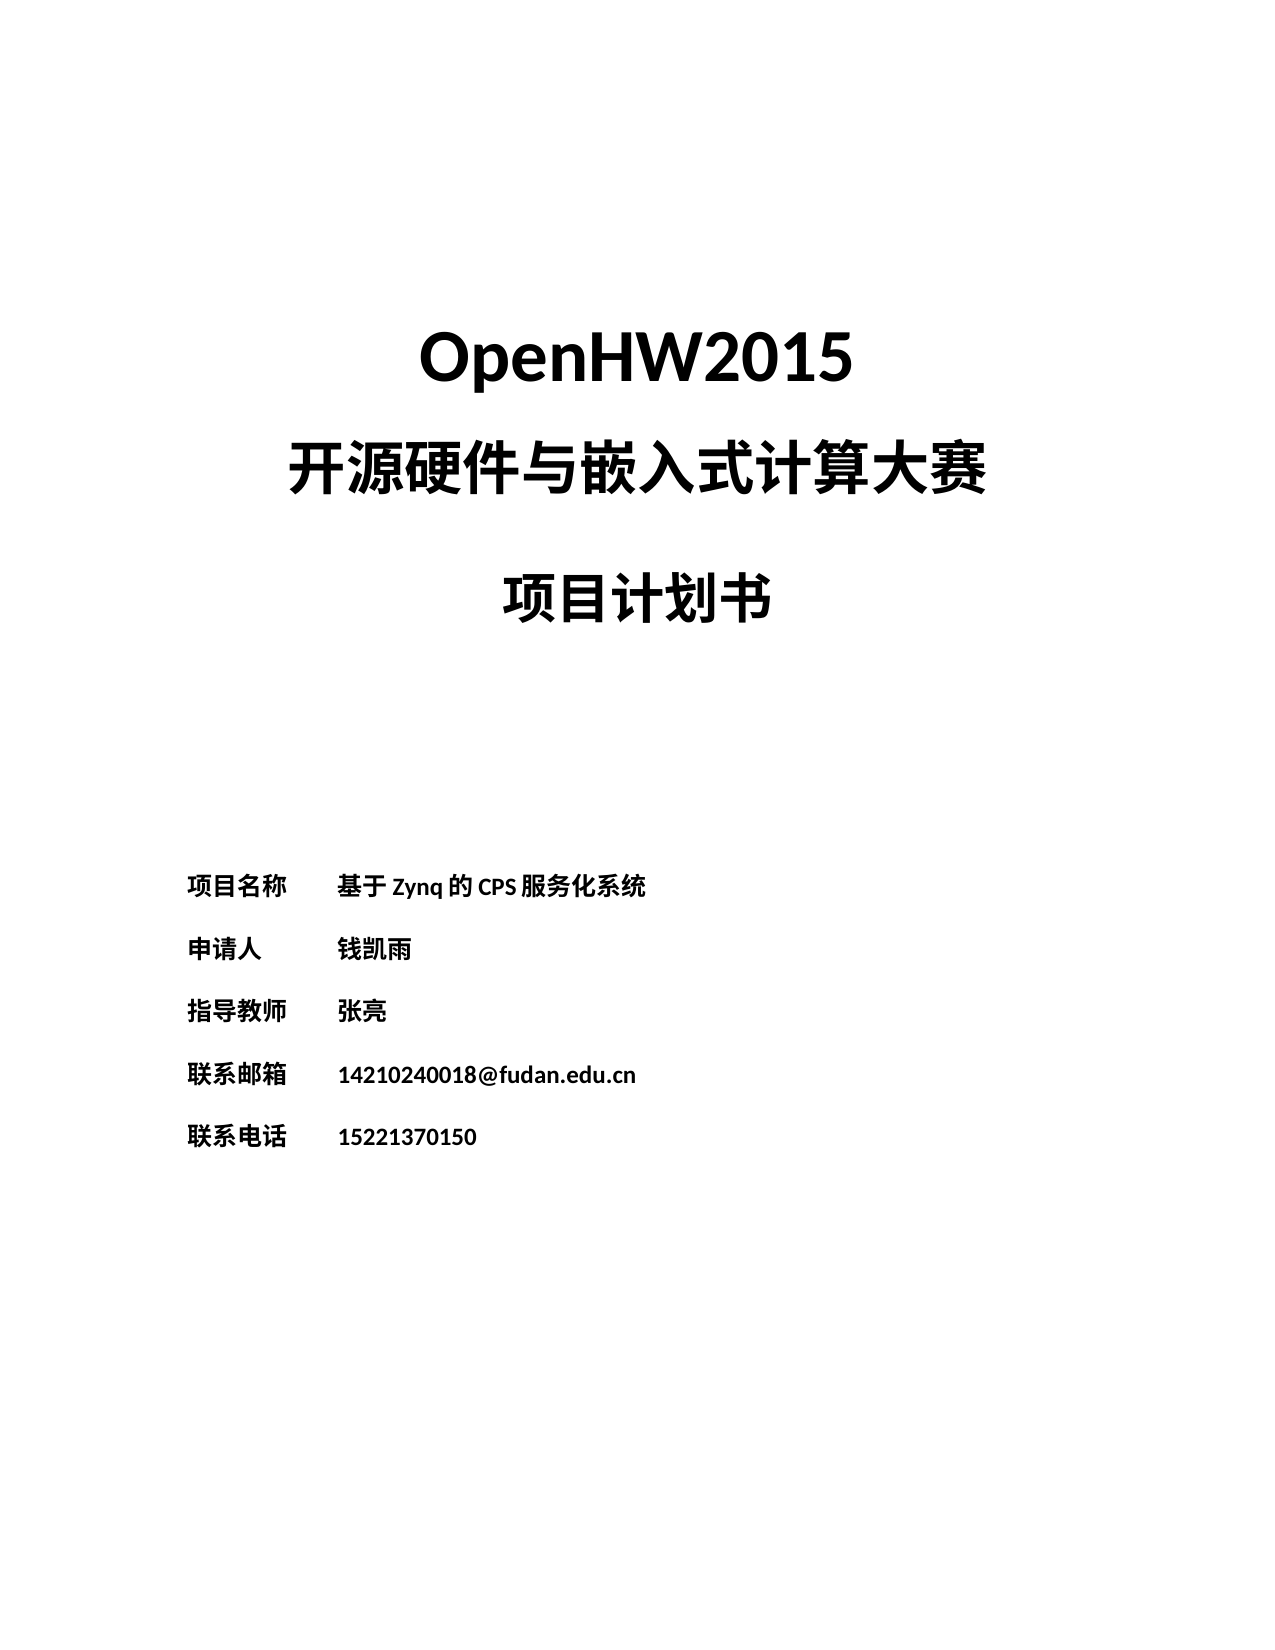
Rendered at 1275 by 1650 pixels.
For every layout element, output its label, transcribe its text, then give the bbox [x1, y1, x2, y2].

text OpenHW2015 [187, 309, 1087, 401]
text 申请人 钱凯雨 [187, 929, 1087, 965]
text 联系电话 15221370150 [187, 1117, 1087, 1153]
text 联系邮箱 14210240018@fudan.edu.cn [187, 1054, 1087, 1090]
subtitle 项目计划书 [187, 556, 1087, 634]
text 项目名称 基于Zynq的CPS服务化系统 [187, 867, 1087, 903]
text 开源硬件与嵌入式计算大赛 [187, 421, 1087, 506]
text 指导教师 张亮 [187, 992, 1087, 1028]
